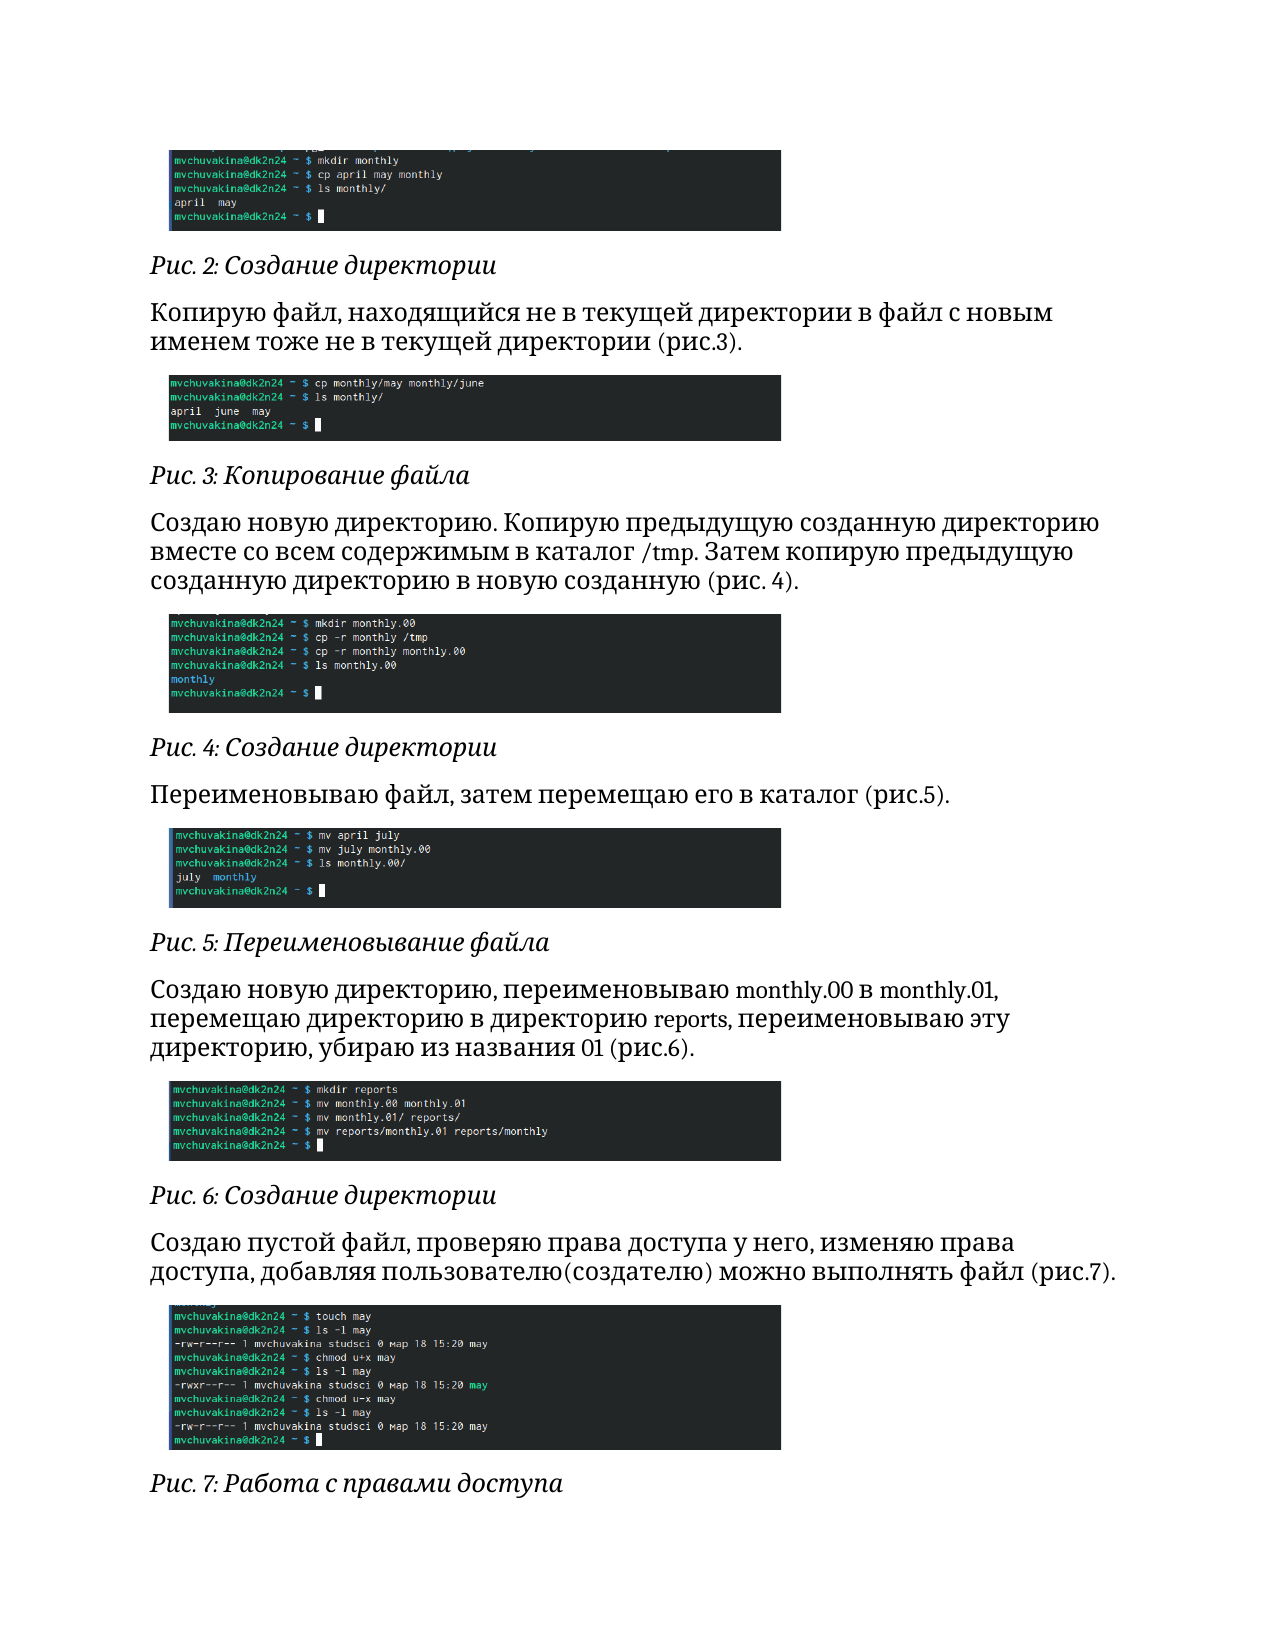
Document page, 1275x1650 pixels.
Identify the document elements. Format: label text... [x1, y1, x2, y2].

picture [168, 1305, 782, 1450]
picture [168, 828, 782, 908]
text Рис. 3: Копирование файла [150, 462, 1125, 490]
text Рис. 4: Создание директории [150, 734, 1125, 762]
picture [168, 375, 782, 441]
text Рис. 5: Переименовывание файла [150, 929, 1125, 957]
picture [168, 150, 782, 231]
text Переименовываю файл, затем перемещаю его в каталог (рис.5). [150, 781, 1125, 810]
text Рис. 6: Создание директории [150, 1182, 1125, 1210]
picture [168, 1081, 782, 1161]
text Создаю новую директорию, переименовываю monthly.00 в monthly.01, перемещаю директорию в директорию reports, переименовываю эту директорию, убираю из названия 01 (рис.6). [150, 976, 1125, 1062]
text Рис. 2: Создание директории [150, 252, 1125, 280]
text Создаю новую директорию. Копирую предыдущую созданную директорию вместе со всем содержимым в каталог /tmp. Затем копирую предыдущую созданную директорию в новую созданную (рис. 4). [150, 509, 1125, 595]
text Создаю пустой файл, проверяю права доступа у него, изменяю права доступа, добавляя пользователю(создателю) можно выполнять файл (рис.7). [150, 1229, 1125, 1287]
picture [168, 614, 782, 713]
text Рис. 7: Работа с правами доступа [150, 1470, 1125, 1499]
text Копирую файл, находящийся не в текущей директории в файл с новым именем тоже не в текущей директории (рис.3). [150, 299, 1125, 357]
